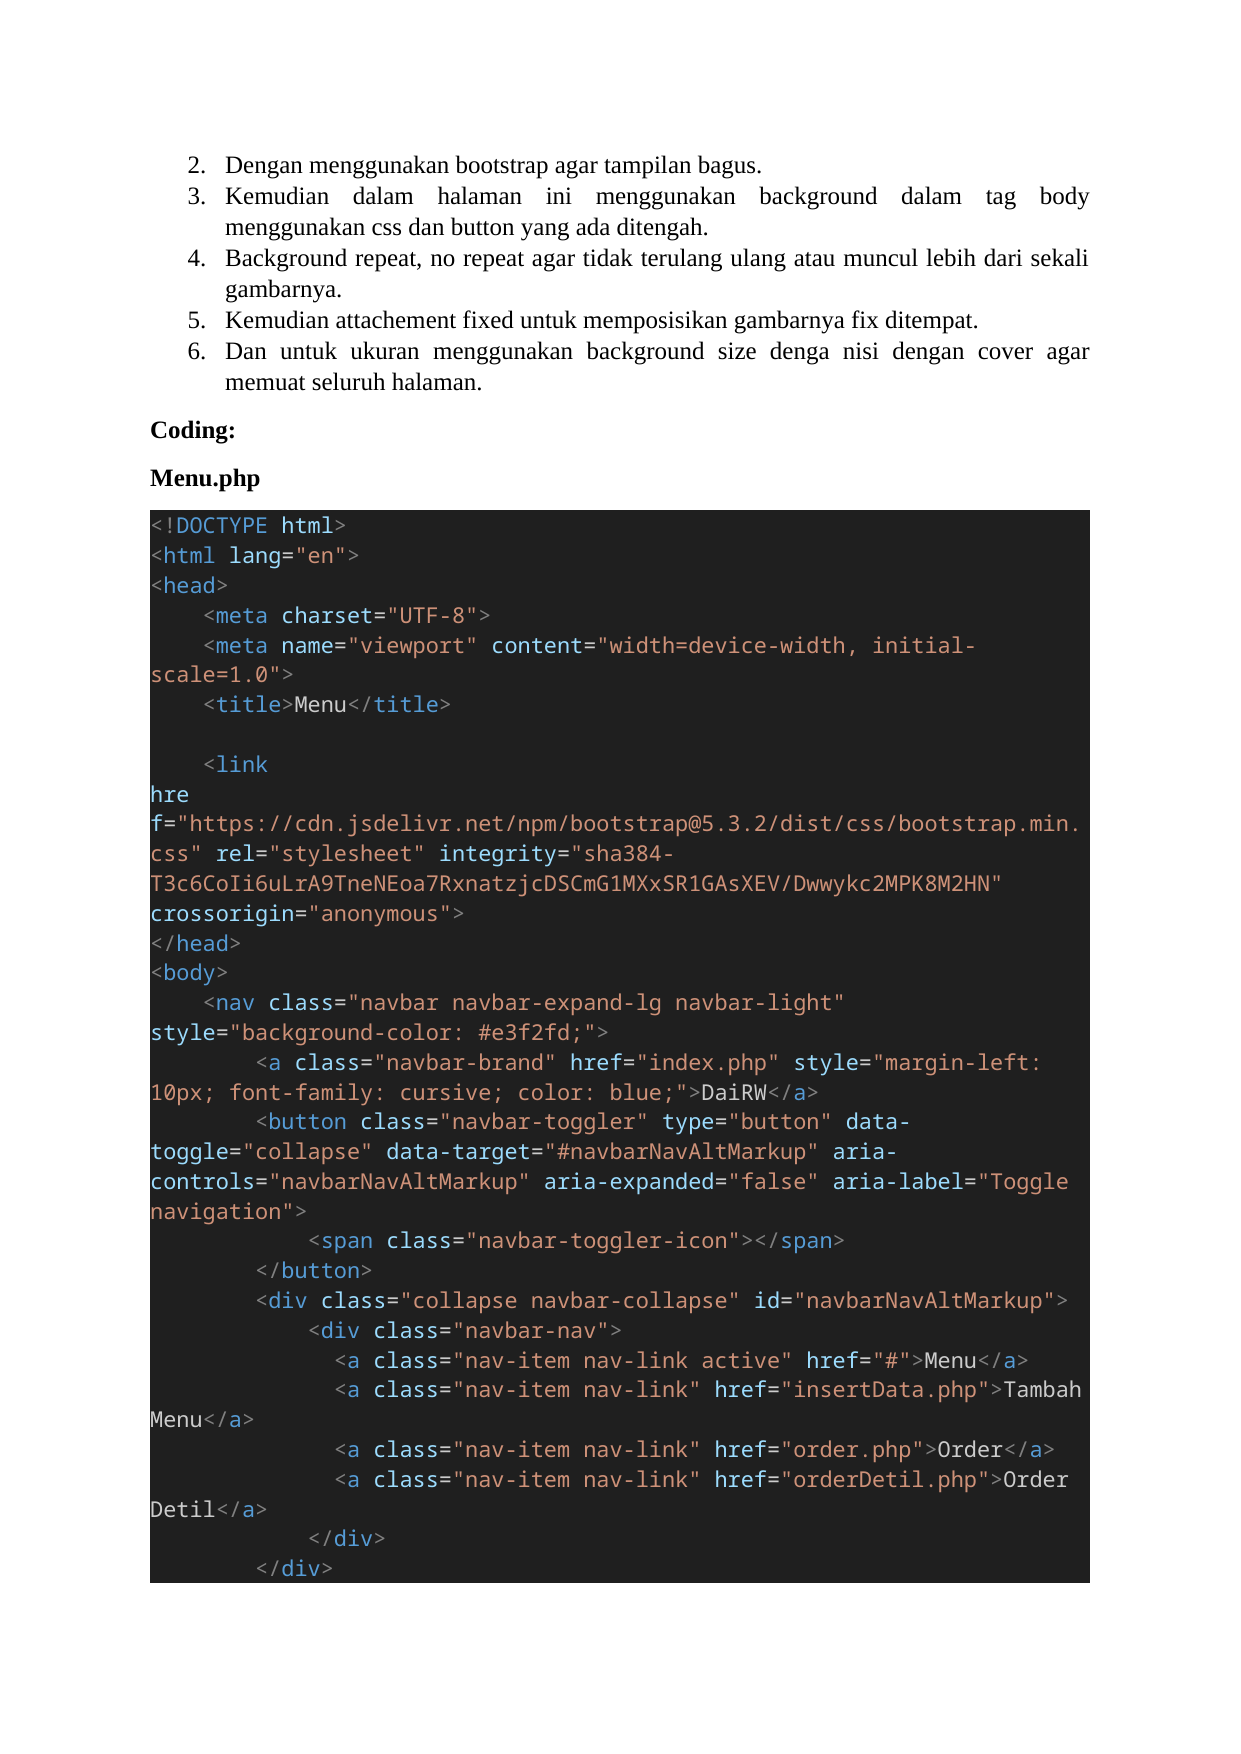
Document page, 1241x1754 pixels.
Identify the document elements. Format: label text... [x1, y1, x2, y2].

text <button class="navbar-toggler" type="button" data-toggle="collapse" data-target="#navbarNavAltMarkup" aria-controls="navbarNavAltMarkup" aria-expanded="false" aria-label="Toggle navigation"> [150, 1106, 1090, 1225]
text <a class="nav-item nav-link" href="order.php">Order</a> [150, 1434, 1090, 1464]
text Coding: [150, 415, 1090, 444]
list Kemudian dalam halaman ini menggunakan background dalam tag body menggunakan css dan button yang ada ditengah. [187, 181, 1090, 241]
text </div> [150, 1523, 1090, 1553]
text </div> [150, 1553, 1090, 1583]
list Kemudian attachement fixed untuk memposisikan gambarnya fix ditempat. [187, 305, 1090, 334]
text <body> [150, 957, 1090, 987]
text </head> [150, 927, 1090, 957]
list Dan untuk ukuran menggunakan background size denga nisi dengan cover agar memuat seluruh halaman. [187, 336, 1090, 396]
text <!DOCTYPE html> [150, 510, 1090, 540]
text <a class="navbar-brand" href="index.php" style="margin-left: 10px; font-family: cursive; color: blue;">DaiRW</a> [150, 1047, 1090, 1106]
text <a class="nav-item nav-link active" href="#">Menu</a> [150, 1344, 1090, 1374]
text <a class="nav-item nav-link" href="orderDetil.php">Order Detil</a> [150, 1464, 1090, 1523]
text <span class="navbar-toggler-icon"></span> [150, 1225, 1090, 1255]
text <div class="collapse navbar-collapse" id="navbarNavAltMarkup"> [150, 1285, 1090, 1315]
text <html lang="en"> [150, 540, 1090, 570]
text <nav class="navbar navbar-expand-lg navbar-light" style="background-color: #e3f2fd;"> [150, 987, 1090, 1047]
text <link href="https://cdn.jsdelivr.net/npm/bootstrap@5.3.2/dist/css/bootstrap.min.css" rel="stylesheet" integrity="sha384-T3c6CoIi6uLrA9TneNEoa7RxnatzjcDSCmG1MXxSR1GAsXEV/Dwwykc2MPK8M2HN" crossorigin="anonymous"> [150, 749, 1090, 927]
text <meta name="viewport" content="width=device-width, initial-scale=1.0"> [150, 629, 1090, 689]
list Dengan menggunakan bootstrap agar tampilan bagus. [187, 150, 1090, 179]
text <head> [150, 570, 1090, 600]
text <a class="nav-item nav-link" href="insertData.php">Tambah Menu</a> [150, 1374, 1090, 1434]
list Background repeat, no repeat agar tidak terulang ulang atau muncul lebih dari sekali gambarnya. [187, 243, 1090, 303]
text <div class="navbar-nav"> [150, 1315, 1090, 1344]
text Menu.php [150, 463, 1090, 491]
text </button> [150, 1255, 1090, 1285]
text <meta charset="UTF-8"> [150, 600, 1090, 629]
text <title>Menu</title> [150, 689, 1090, 719]
